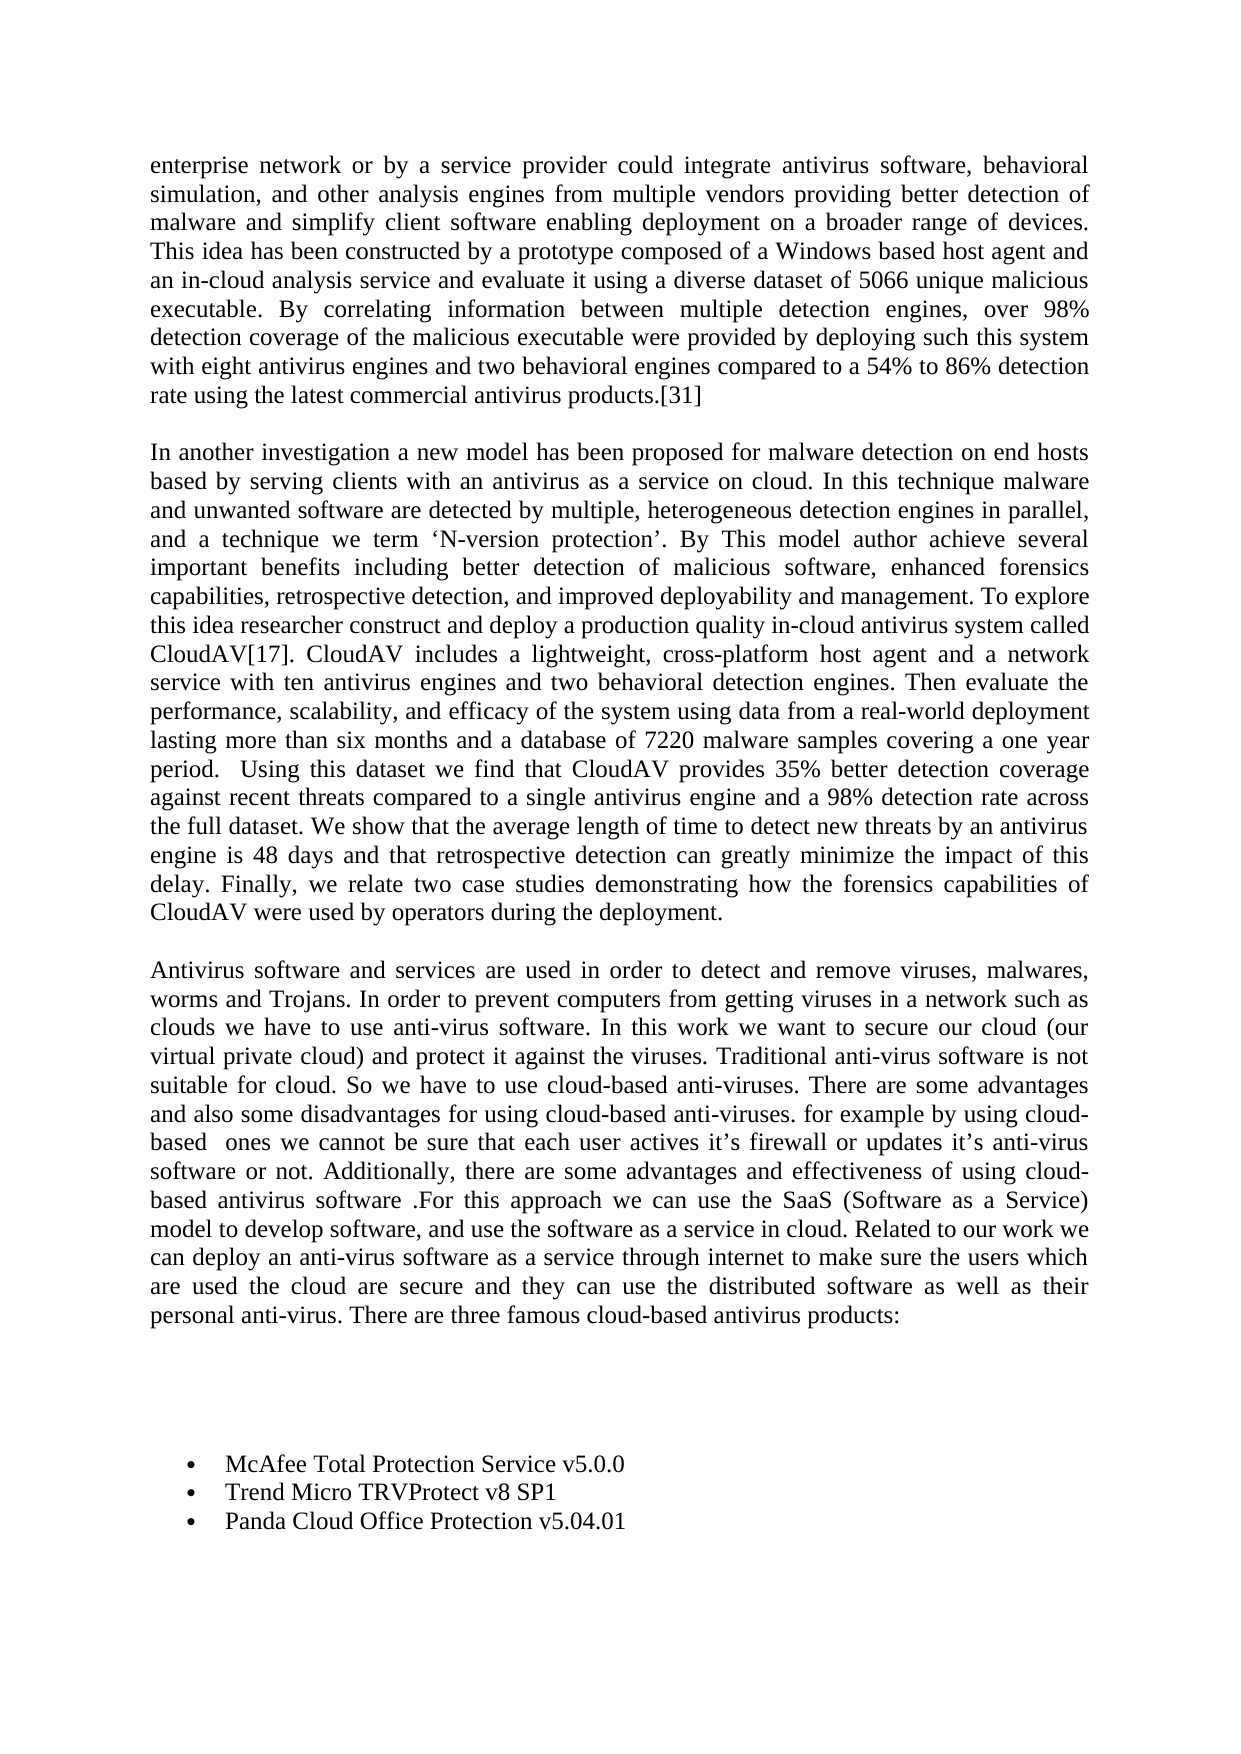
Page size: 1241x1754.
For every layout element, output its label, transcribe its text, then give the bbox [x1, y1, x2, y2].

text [150, 150, 1090, 409]
text Antivirus software and services are used in order to detect and remove viruses, malwares, worms and Trojans. In order to prevent computers from getting viruses in a network such as clouds we have to use anti-virus software. In this work we want to secure our cloud (our virtual private cloud) and protect it against the viruses. Traditional anti-virus software is not suitable for cloud. So we have to use cloud-based anti-viruses. There are some advantages and also some disadvantages for using cloud-based anti-viruses. for example by using cloud-based ones we cannot be sure that each user actives it’s firewall or updates it’s anti-virus software or not. Additionally, there are some advantages and effectiveness of using cloud-based antivirus software .For this approach we can use the SaaS (Software as a Service) model to develop software, and use the software as a service in cloud. Related to our work we can deploy an anti-virus software as a service through internet to make sure the users which are used the cloud are secure and they can use the distributed software as well as their personal anti-virus. There are three famous cloud-based antivirus products: [150, 955, 1090, 1329]
list Trend Micro TRVProtect v8 SP1 [187, 1477, 1090, 1506]
text In another investigation a new model has been proposed for malware detection on end hosts based by serving clients with an antivirus as a service on cloud. In this technique malware and unwanted software are detected by multiple, heterogeneous detection engines in parallel, and a technique we term ‘N-version protection’. By This model author achieve several important benefits including better detection of malicious software, enhanced forensics capabilities, retrospective detection, and improved deployability and management. To explore this idea researcher construct and deploy a production quality in-cloud antivirus system called CloudAV[17]. CloudAV includes a lightweight, cross-platform host agent and a network service with ten antivirus engines and two behavioral detection engines. Then evaluate the performance, scalability, and efficacy of the system using data from a real-world deployment lasting more than six months and a database of 7220 malware samples covering a one year period. Using this dataset we find that CloudAV provides 35% better detection coverage against recent threats compared to a single antivirus engine and a 98% detection rate across the full dataset. We show that the average length of time to detect new threats by an antivirus engine is 48 days and that retrospective detection can greatly minimize the impact of this delay. Finally, we relate two case studies demonstrating how the forensics capabilities of CloudAV were used by operators during the deployment. [150, 437, 1090, 926]
list Panda Cloud Office Protection v5.04.01 [187, 1506, 1090, 1535]
list McAfee Total Protection Service v5.0.0 [187, 1449, 1090, 1477]
